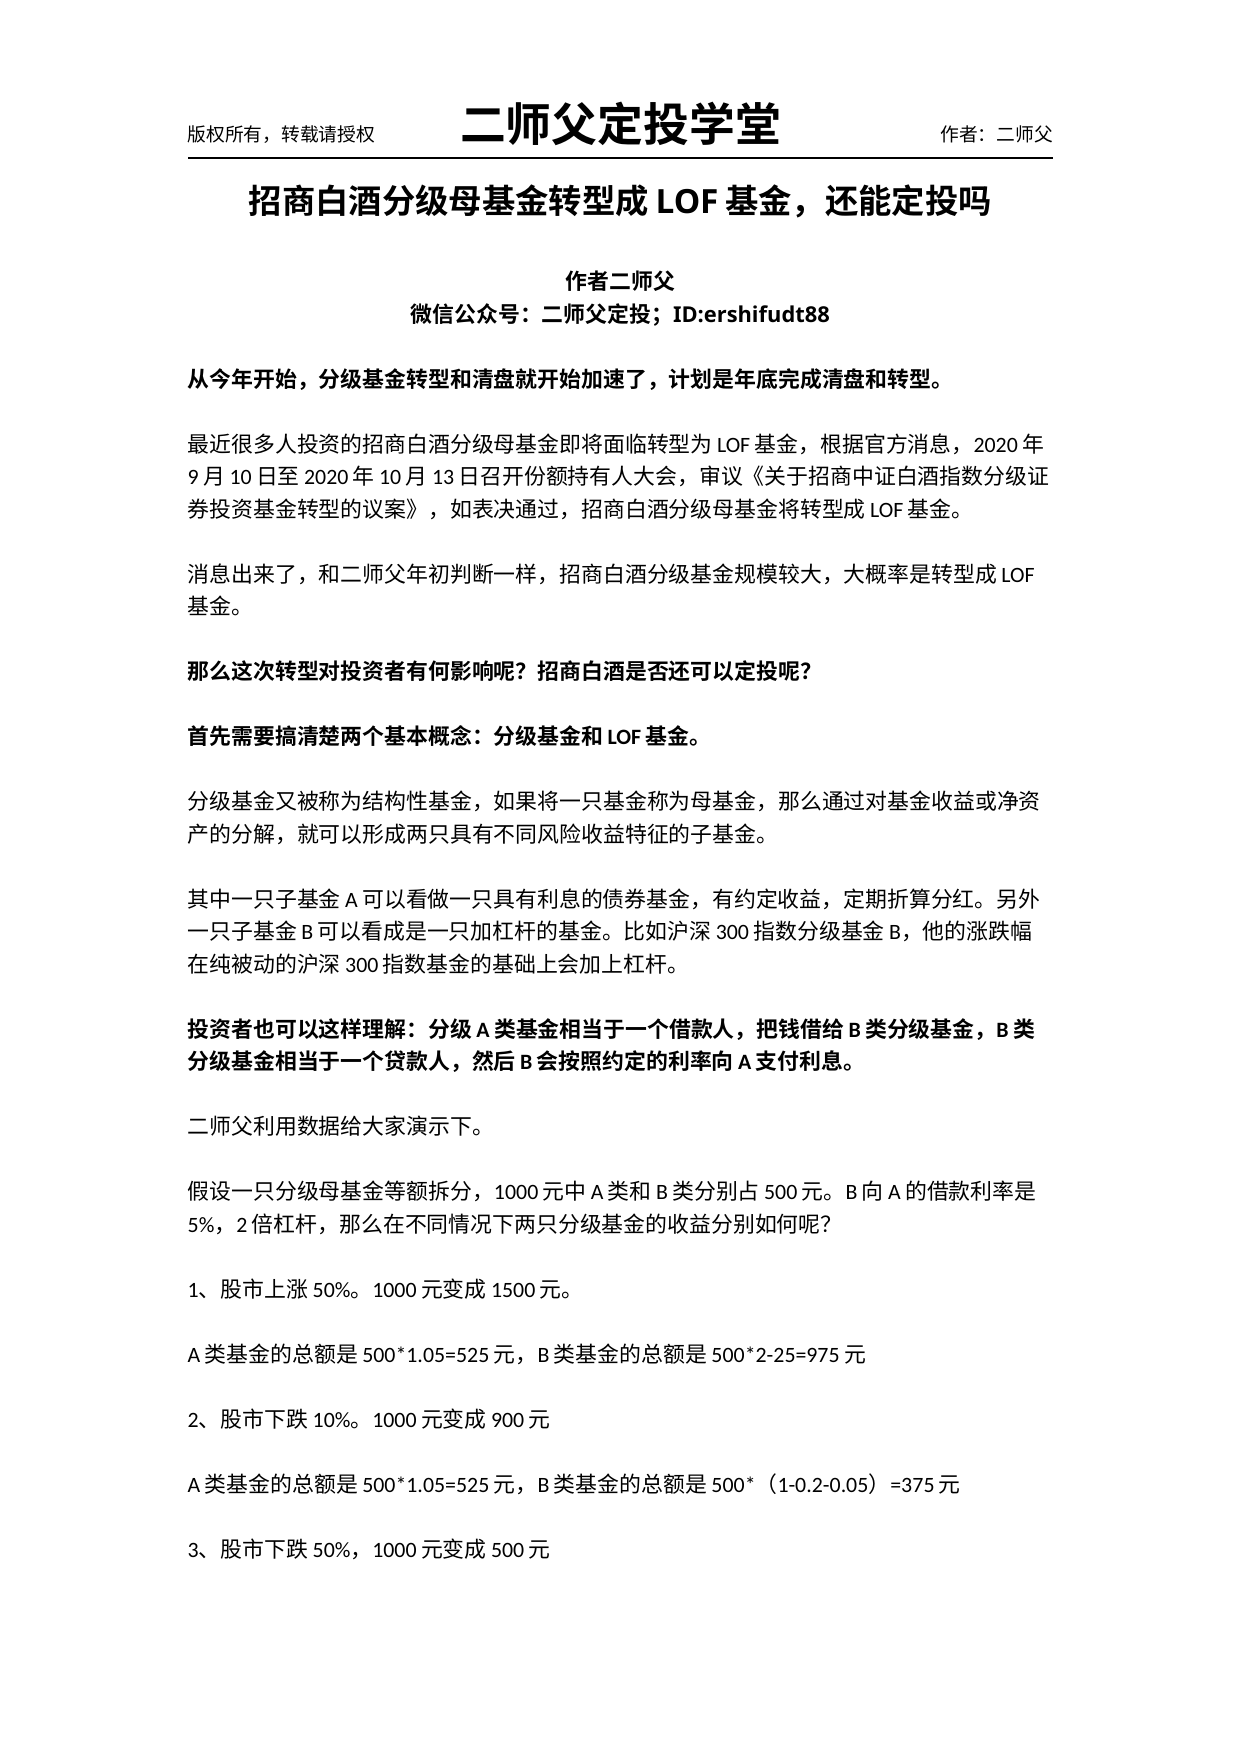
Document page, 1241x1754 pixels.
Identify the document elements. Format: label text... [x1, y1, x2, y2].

list 首先需要搞清楚两个基本概念：分级基金和LOF基金。 [187, 719, 1053, 751]
list 假设一只分级母基金等额拆分，1000元中A类和B类分别占500元。B向A的借款利率是5%，2倍杠杆，那么在不同情况下两只分级基金的收益分别如何呢？ [187, 1174, 1053, 1239]
list 股市上涨50%。1000元变成1500元。 [187, 1271, 1053, 1304]
text 作者二师父 [187, 264, 1053, 296]
text 招商白酒分级母基金转型成LOF基金，还能定投吗 [187, 166, 1053, 231]
list A类基金的总额是500*1.05=525元，B类基金的总额是500*（1-0.2-0.05）=375元 [187, 1466, 1053, 1499]
list 那么这次转型对投资者有何影响呢？招商白酒是否还可以定投呢？ [187, 654, 1053, 686]
list 最近很多人投资的招商白酒分级母基金即将面临转型为LOF基金，根据官方消息，2020年9月10日至2020年10月13日召开份额持有人大会，审议《关于招商中证白酒指数分级证券投资基金转型的议案》，如表决通过，招商白酒分级母基金将转型成LOF基金。 [187, 426, 1053, 524]
list 投资者也可以这样理解：分级A类基金相当于一个借款人，把钱借给B类分级基金，B类分级基金相当于一个贷款人，然后B会按照约定的利率向A支付利息。 [187, 1011, 1053, 1076]
list 二师父利用数据给大家演示下。 [187, 1109, 1053, 1141]
list 消息出来了，和二师父年初判断一样，招商白酒分级基金规模较大，大概率是转型成LOF基金。 [187, 556, 1053, 621]
list 股市下跌10%。1000元变成900元 [187, 1401, 1053, 1434]
list A类基金的总额是500*1.05=525元，B类基金的总额是500*2-25=975元 [187, 1336, 1053, 1369]
list 分级基金又被称为结构性基金，如果将一只基金称为母基金，那么通过对基金收益或净资产的分解，就可以形成两只具有不同风险收益特征的子基金。 [187, 784, 1053, 849]
list 其中一只子基金A可以看做一只具有利息的债券基金，有约定收益，定期折算分红。另外一只子基金B可以看成是一只加杠杆的基金。比如沪深300指数分级基金B，他的涨跌幅在纯被动的沪深300指数基金的基础上会加上杠杆。 [187, 881, 1053, 979]
text 微信公众号：二师父定投；ID:ershifudt88 [187, 296, 1053, 329]
list 从今年开始，分级基金转型和清盘就开始加速了，计划是年底完成清盘和转型。 [187, 361, 1053, 394]
list 股市下跌50%，1000元变成500元 [187, 1531, 1053, 1564]
